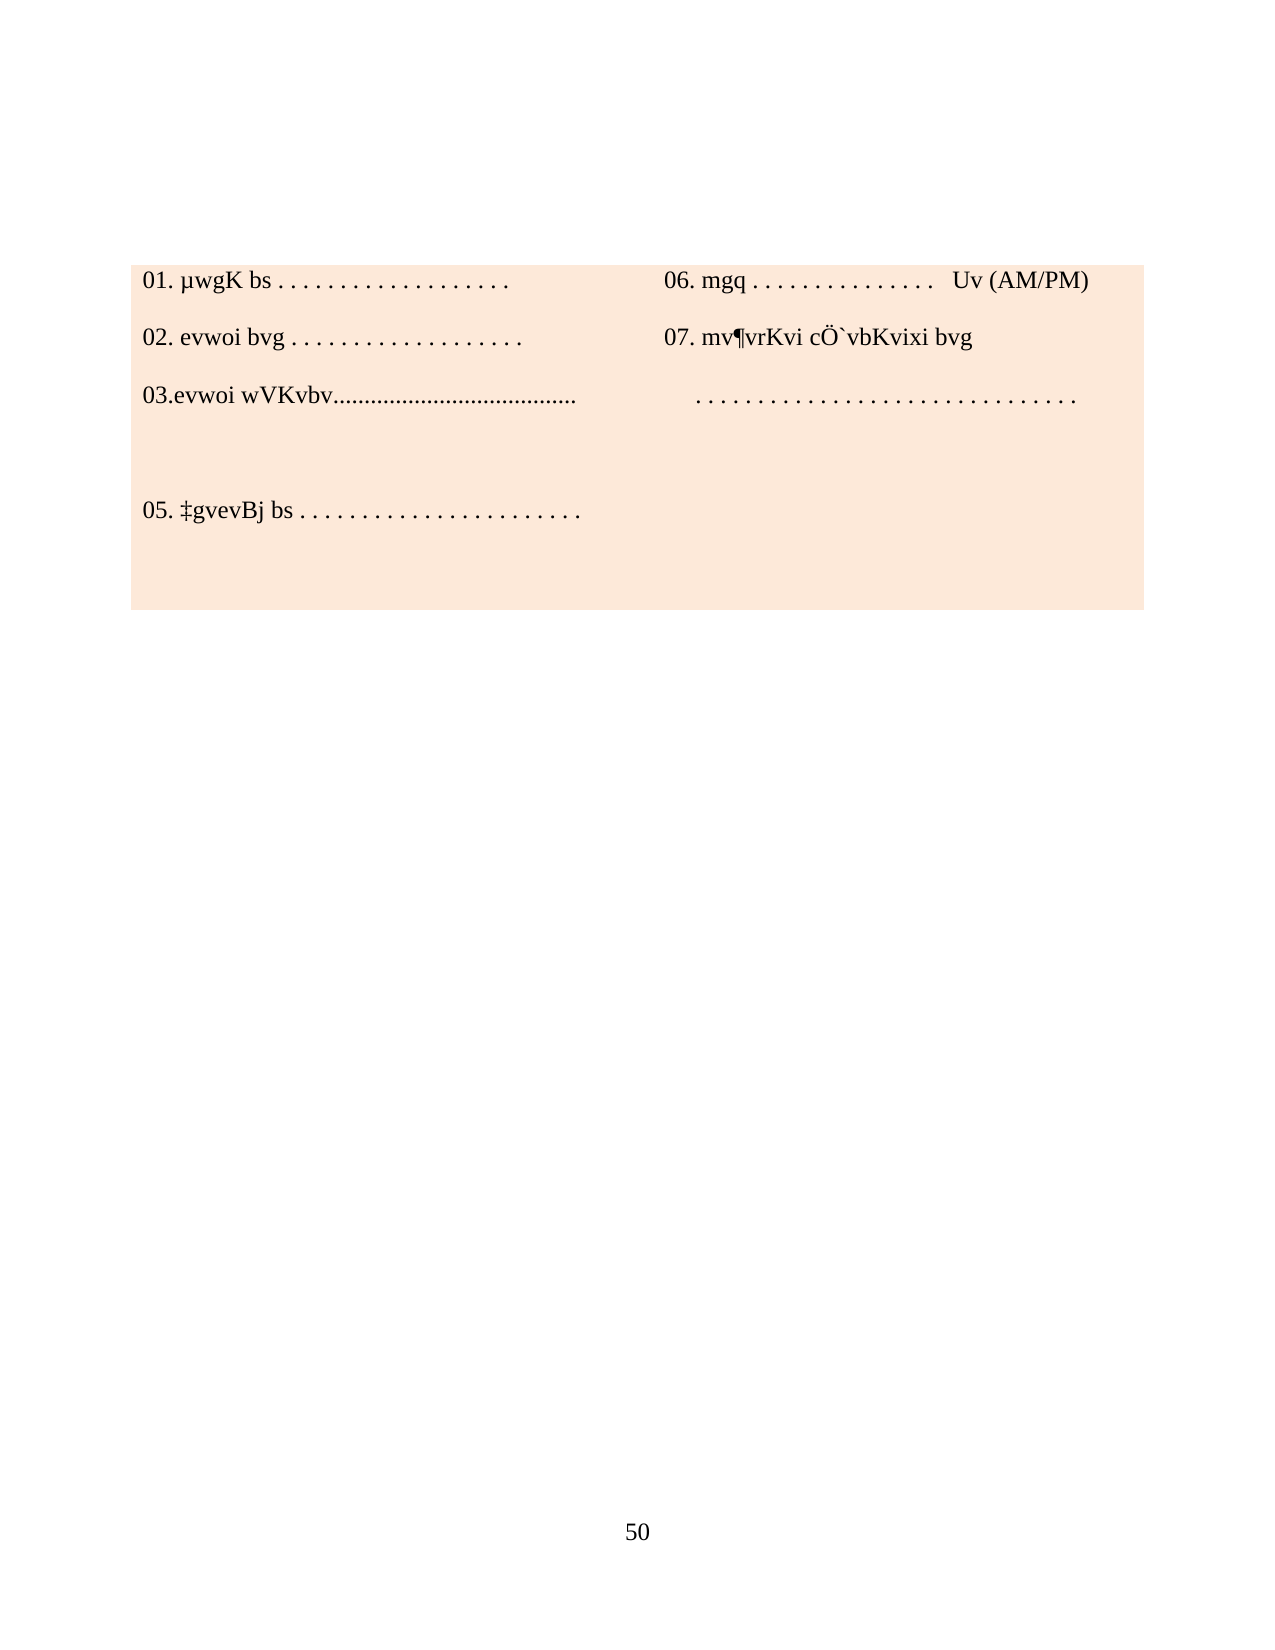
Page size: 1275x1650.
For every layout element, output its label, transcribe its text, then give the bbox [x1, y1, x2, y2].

table_header 06. mgq . . . . . . . . . . . . . . . Uv (AM/PM) 07. mv¶vrKvi cÖ`vbKvixi bvg . . . . . . . . . . . . . . . . . . . . . . . . . . . . . . . [653, 265, 1144, 610]
table_header 01. µwgK bs . . . . . . . . . . . . . . . . . . . 02. evwoi bvg . . . . . . . . . . . . . . . . . . . 03.evwoi wVKvbv....................................... 05. ‡gvevBj bs . . . . . . . . . . . . . . . . . . . . . . . [131, 265, 653, 610]
